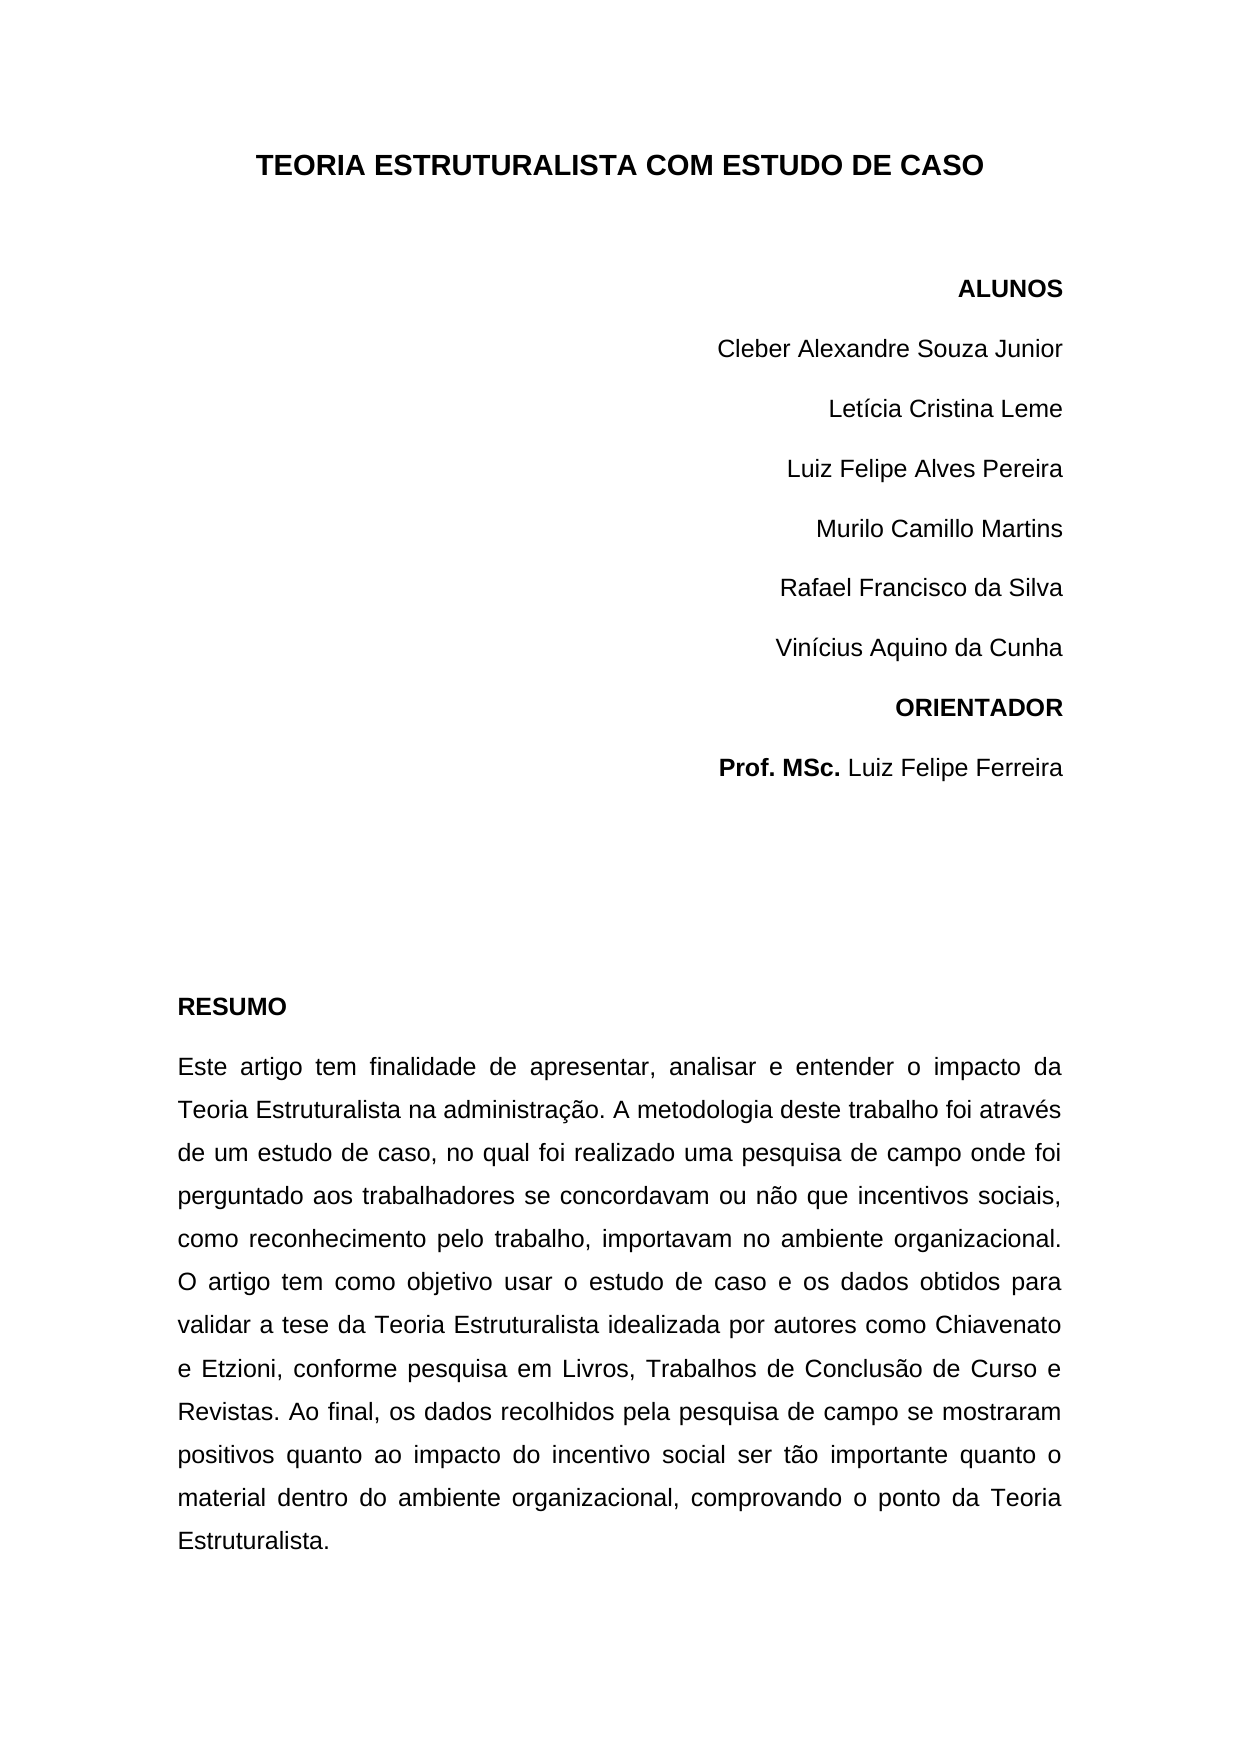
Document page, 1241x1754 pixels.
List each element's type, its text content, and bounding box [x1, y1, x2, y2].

text Murilo Camillo Martins [177, 513, 1063, 542]
text TEORIA ESTRUTURALISTA COM ESTUDO DE CASO [177, 148, 1063, 181]
text Letícia Cristina Leme [177, 394, 1063, 423]
text ALUNOS [177, 274, 1063, 303]
text Prof. MSc. Luiz Felipe Ferreira [177, 753, 1063, 781]
text ORIENTADOR [177, 693, 1063, 722]
text Este artigo tem finalidade de apresentar, analisar e entender o impacto da Teoria Estruturalista na administração. A metodologia deste trabalho foi através de um estudo de caso, no qual foi realizado uma pesquisa de campo onde foi perguntado aos trabalhadores se concordavam ou não que incentivos sociais, como reconhecimento pelo trabalho, importavam no ambiente organizacional. O artigo tem como objetivo usar o estudo de caso e os dados obtidos para validar a tese da Teoria Estruturalista idealizada por autores como Chiavenato e Etzioni, conforme pesquisa em Livros, Trabalhos de Conclusão de Curso e Revistas. Ao final, os dados recolhidos pela pesquisa de campo se mostraram positivos quanto ao impacto do incentivo social ser tão importante quanto o material dentro do ambiente organizacional, comprovando o ponto da Teoria Estruturalista. [177, 1052, 1063, 1555]
text Luiz Felipe Alves Pereira [177, 454, 1063, 482]
text Rafael Francisco da Silva [177, 573, 1063, 602]
text RESUMO [177, 992, 1063, 1021]
text Vinícius Aquino da Cunha [177, 633, 1063, 662]
text Cleber Alexandre Souza Junior [177, 334, 1063, 363]
